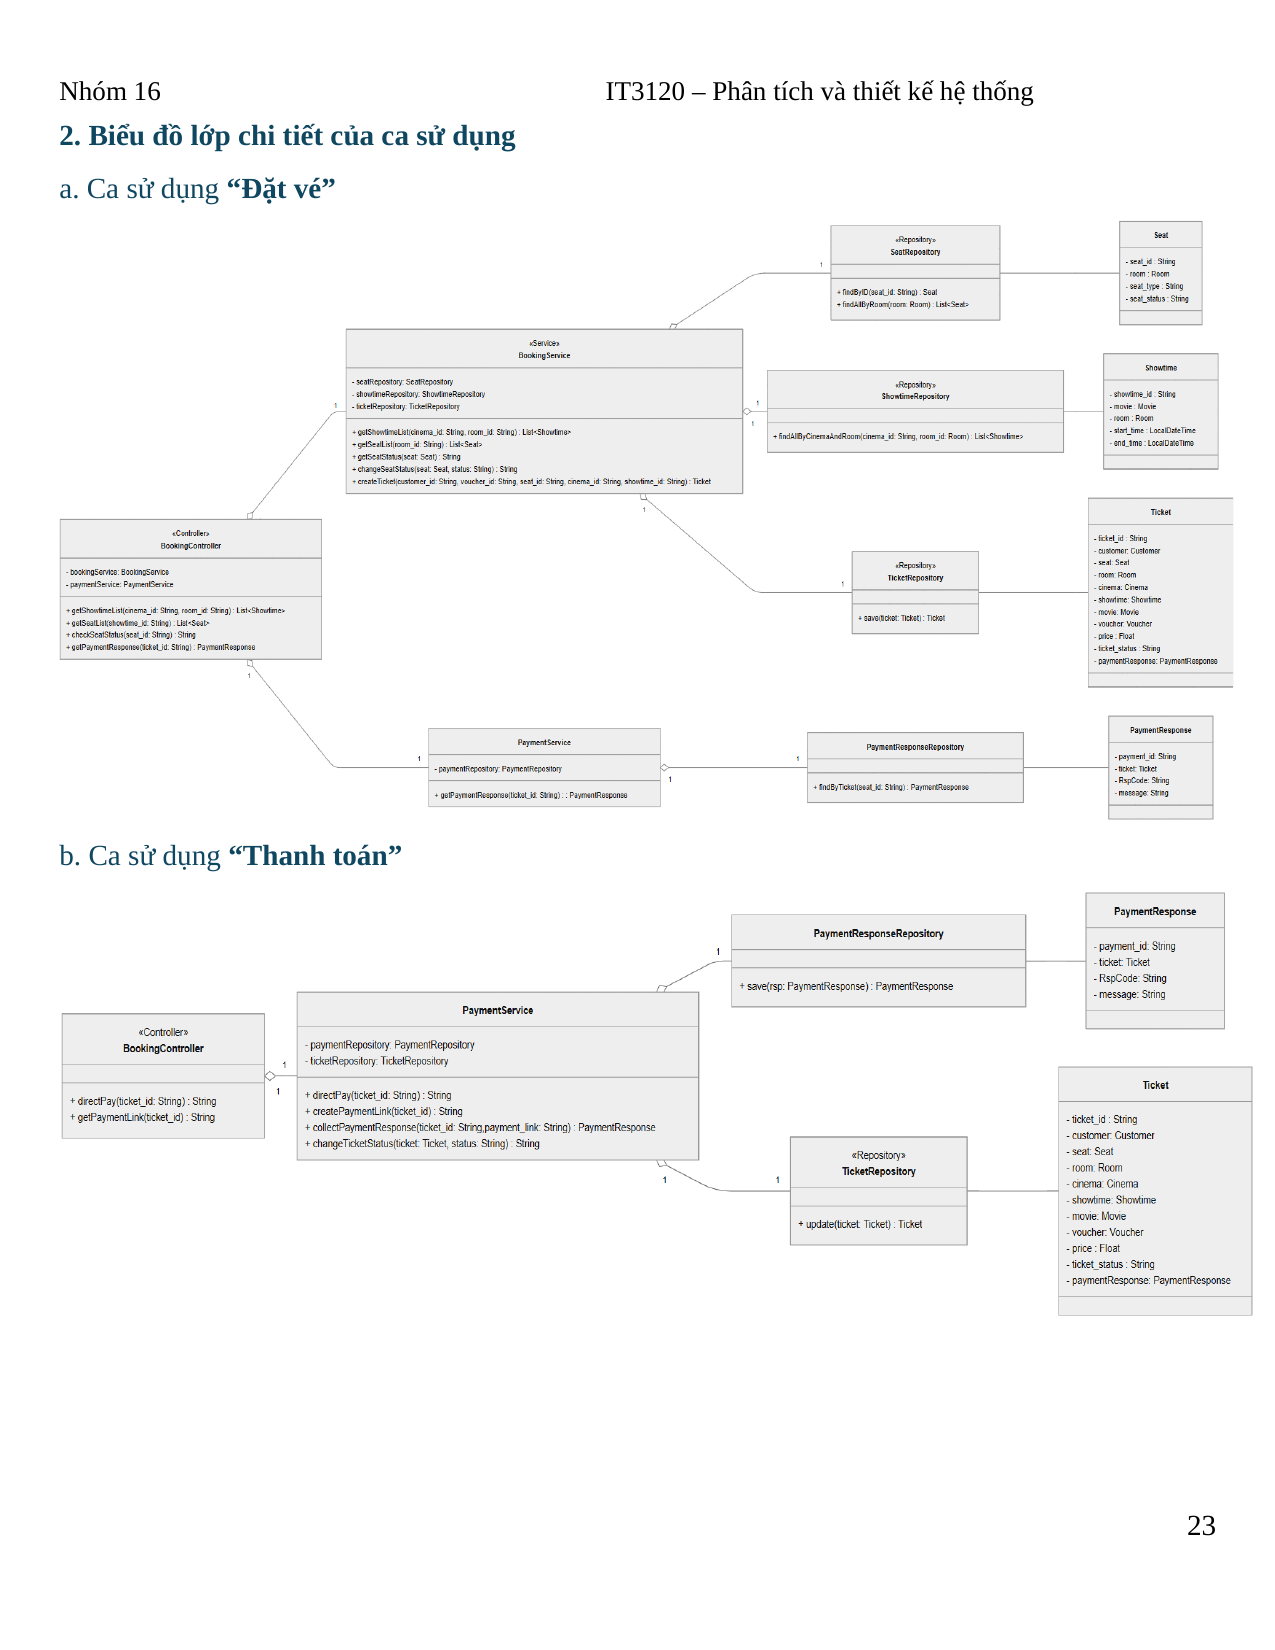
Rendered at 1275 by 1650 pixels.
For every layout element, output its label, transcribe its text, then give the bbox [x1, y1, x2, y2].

subtitle 2. Biểu đồ lớp chi tiết của ca sử dụng [59, 118, 1216, 152]
picture [59, 215, 1234, 820]
picture [59, 883, 1255, 1321]
subtitle a. Ca sử dụng “Đặt vé” [59, 171, 1216, 204]
subtitle b. Ca sử dụng “Thanh toán” [59, 838, 1216, 872]
